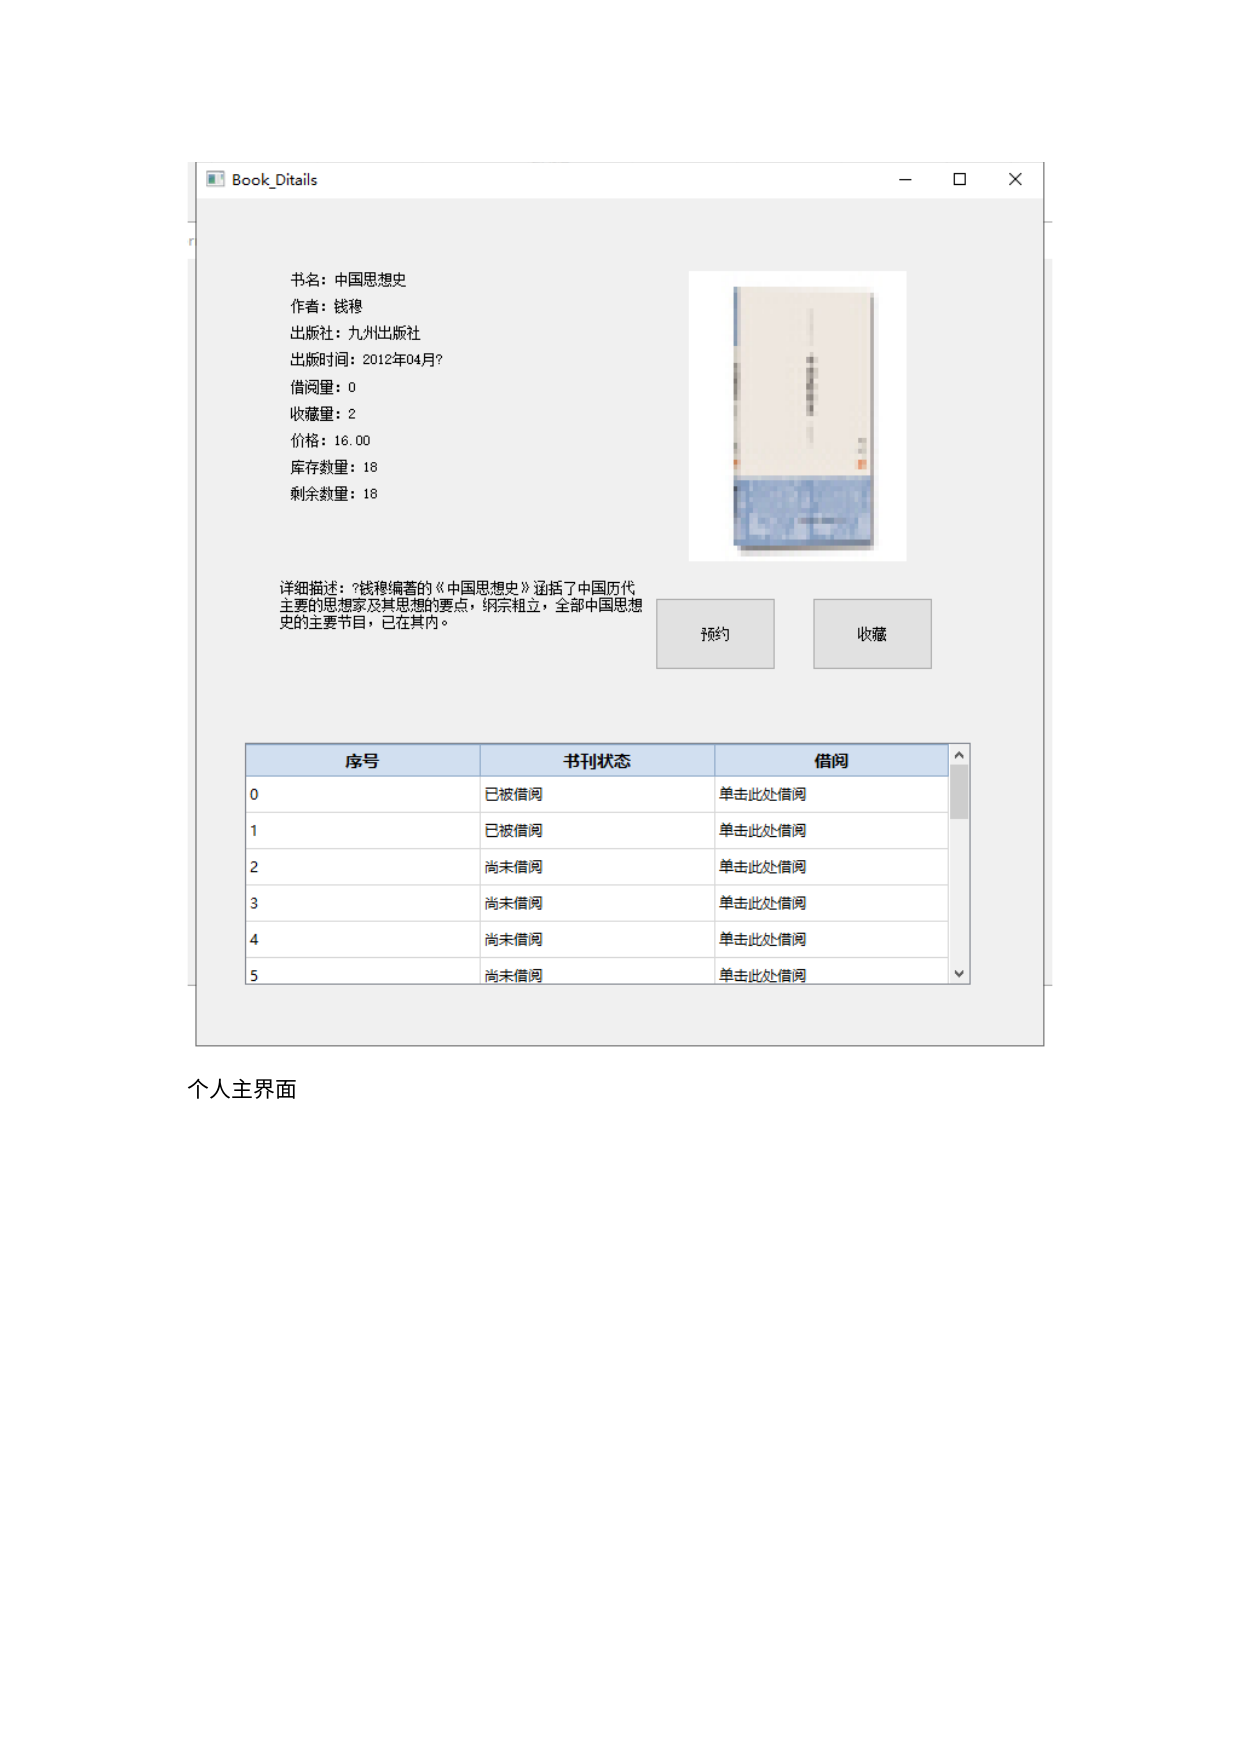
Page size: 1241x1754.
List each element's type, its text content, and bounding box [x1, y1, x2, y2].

picture [187, 162, 1053, 1055]
text 个人主界面 [187, 1072, 1053, 1104]
